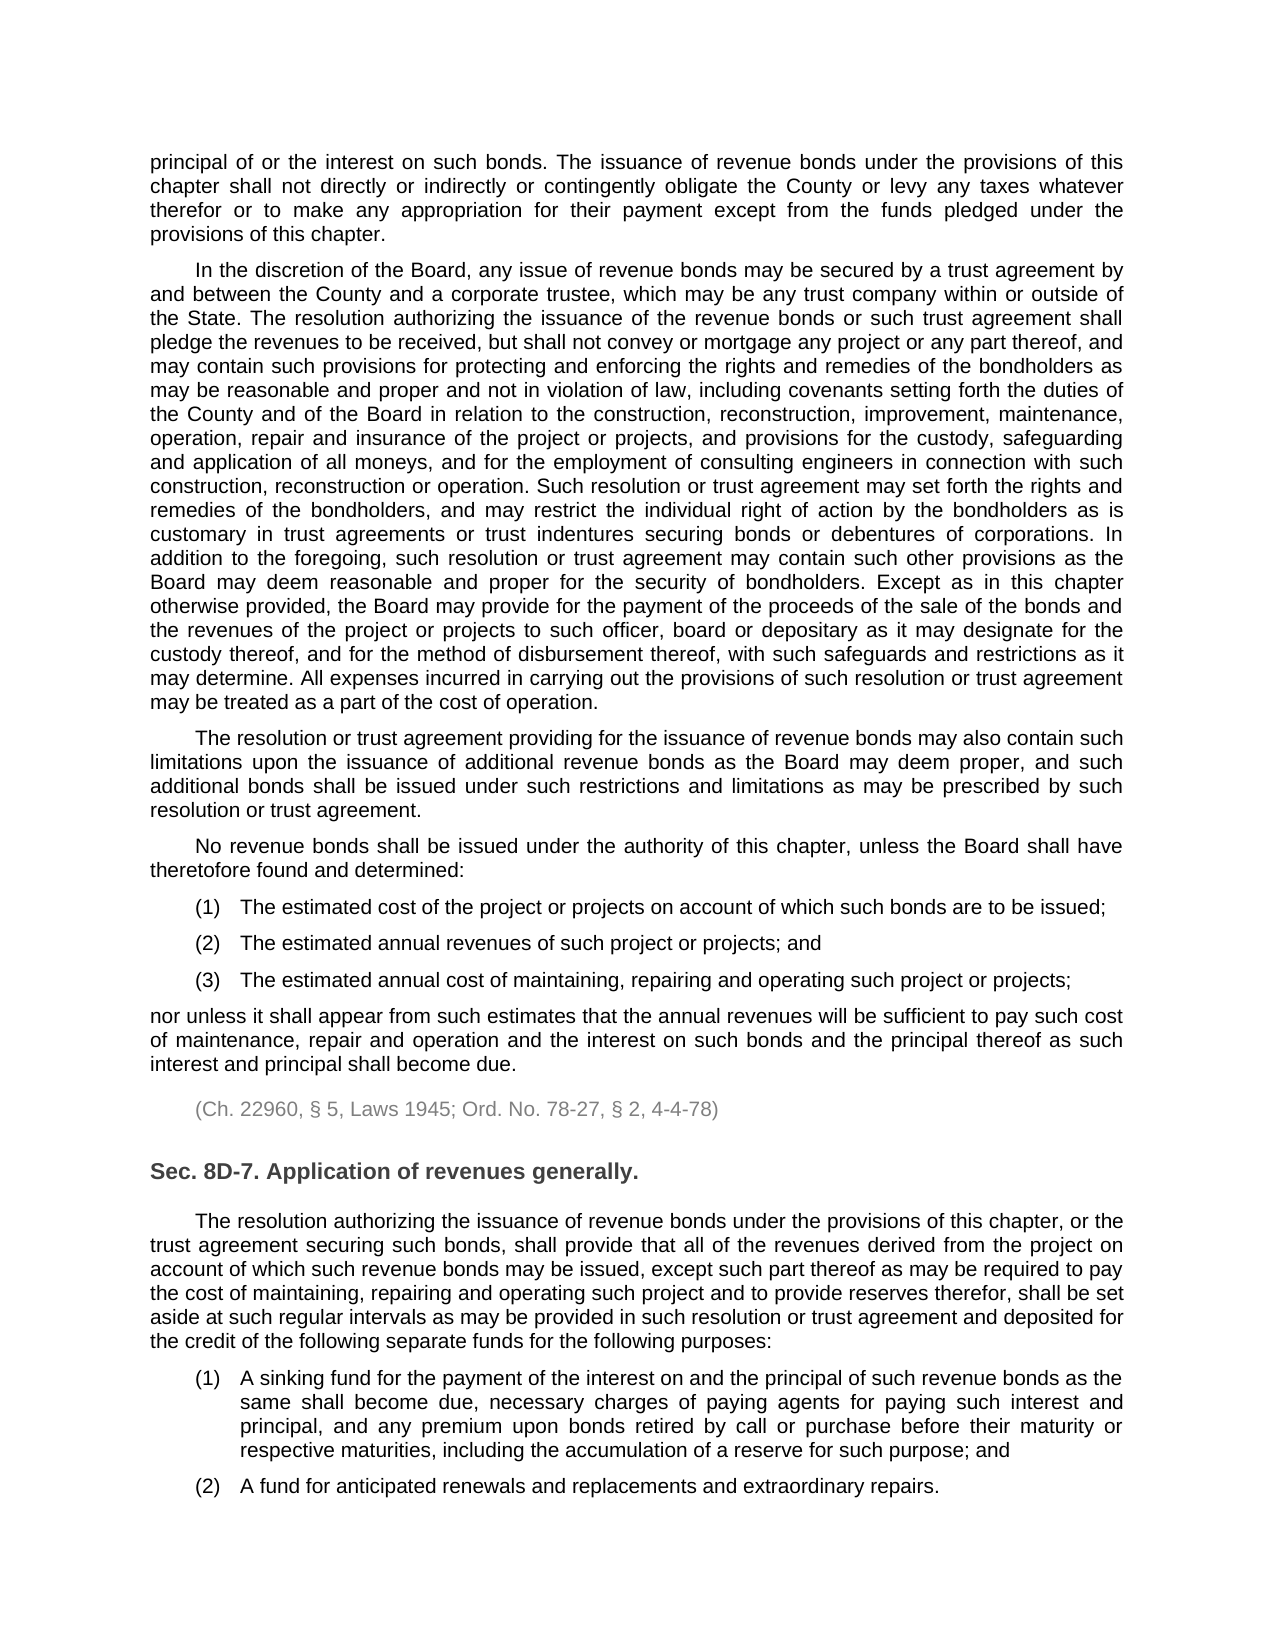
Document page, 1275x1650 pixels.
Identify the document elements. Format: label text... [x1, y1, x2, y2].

list (2) The estimated annual revenues of such project or projects; and [195, 931, 1125, 955]
text The resolution or trust agreement providing for the issuance of revenue bonds may also contain such limitations upon the issuance of additional revenue bonds as the Board may deem proper, and such additional bonds shall be issued under such restrictions and limitations as may be prescribed by such resolution or trust agreement. [150, 726, 1125, 822]
text Sec. 8D-7. Application of revenues generally. [150, 1158, 1125, 1185]
text The resolution authorizing the issuance of revenue bonds under the provisions of this chapter, or the trust agreement securing such bonds, shall provide that all of the revenues derived from the project on account of which such revenue bonds may be issued, except such part thereof as may be required to pay the cost of maintaining, repairing and operating such project and to provide reserves therefor, shall be set aside at such regular intervals as may be provided in such resolution or trust agreement and deposited for the credit of the following separate funds for the following purposes: [150, 1209, 1125, 1353]
text In the discretion of the Board, any issue of revenue bonds may be secured by a trust agreement by and between the County and a corporate trustee, which may be any trust company within or outside of the State. The resolution authorizing the issuance of the revenue bonds or such trust agreement shall pledge the revenues to be received, but shall not convey or mortgage any project or any part thereof, and may contain such provisions for protecting and enforcing the rights and remedies of the bondholders as may be reasonable and proper and not in violation of law, including covenants setting forth the duties of the County and of the Board in relation to the construction, reconstruction, improvement, maintenance, operation, repair and insurance of the project or projects, and provisions for the custody, safeguarding and application of all moneys, and for the employment of consulting engineers in connection with such construction, reconstruction or operation. Such resolution or trust agreement may set forth the rights and remedies of the bondholders, and may restrict the individual right of action by the bondholders as is customary in trust agreements or trust indentures securing bonds or debentures of corporations. In addition to the foregoing, such resolution or trust agreement may contain such other provisions as the Board may deem reasonable and proper for the security of bondholders. Except as in this chapter otherwise provided, the Board may provide for the payment of the proceeds of the sale of the bonds and the revenues of the project or projects to such officer, board or depositary as it may designate for the custody thereof, and for the method of disbursement thereof, with such safeguards and restrictions as it may determine. All expenses incurred in carrying out the provisions of such resolution or trust agreement may be treated as a part of the cost of operation. [150, 258, 1125, 713]
text No revenue bonds shall be issued under the authority of this chapter, unless the Board shall have theretofore found and determined: [150, 834, 1125, 882]
list (1) A sinking fund for the payment of the interest on and the principal of such revenue bonds as the same shall become due, necessary charges of paying agents for paying such interest and principal, and any premium upon bonds retired by call or purchase before their maturity or respective maturities, including the accumulation of a reserve for such purpose; and [195, 1366, 1125, 1461]
text (Ch. 22960, § 5, Laws 1945; Ord. No. 78-27, § 2, 4-4-78) [195, 1097, 1125, 1121]
list (2) A fund for anticipated renewals and replacements and extraordinary repairs. [195, 1474, 1125, 1498]
text nor unless it shall appear from such estimates that the annual revenues will be sufficient to pay such cost of maintenance, repair and operation and the interest on such bonds and the principal thereof as such interest and principal shall become due. [150, 1004, 1125, 1076]
list (3) The estimated annual cost of maintaining, repairing and operating such project or projects; [195, 968, 1125, 992]
list (1) The estimated cost of the project or projects on account of which such bonds are to be issued; [195, 895, 1125, 919]
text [150, 150, 1125, 246]
